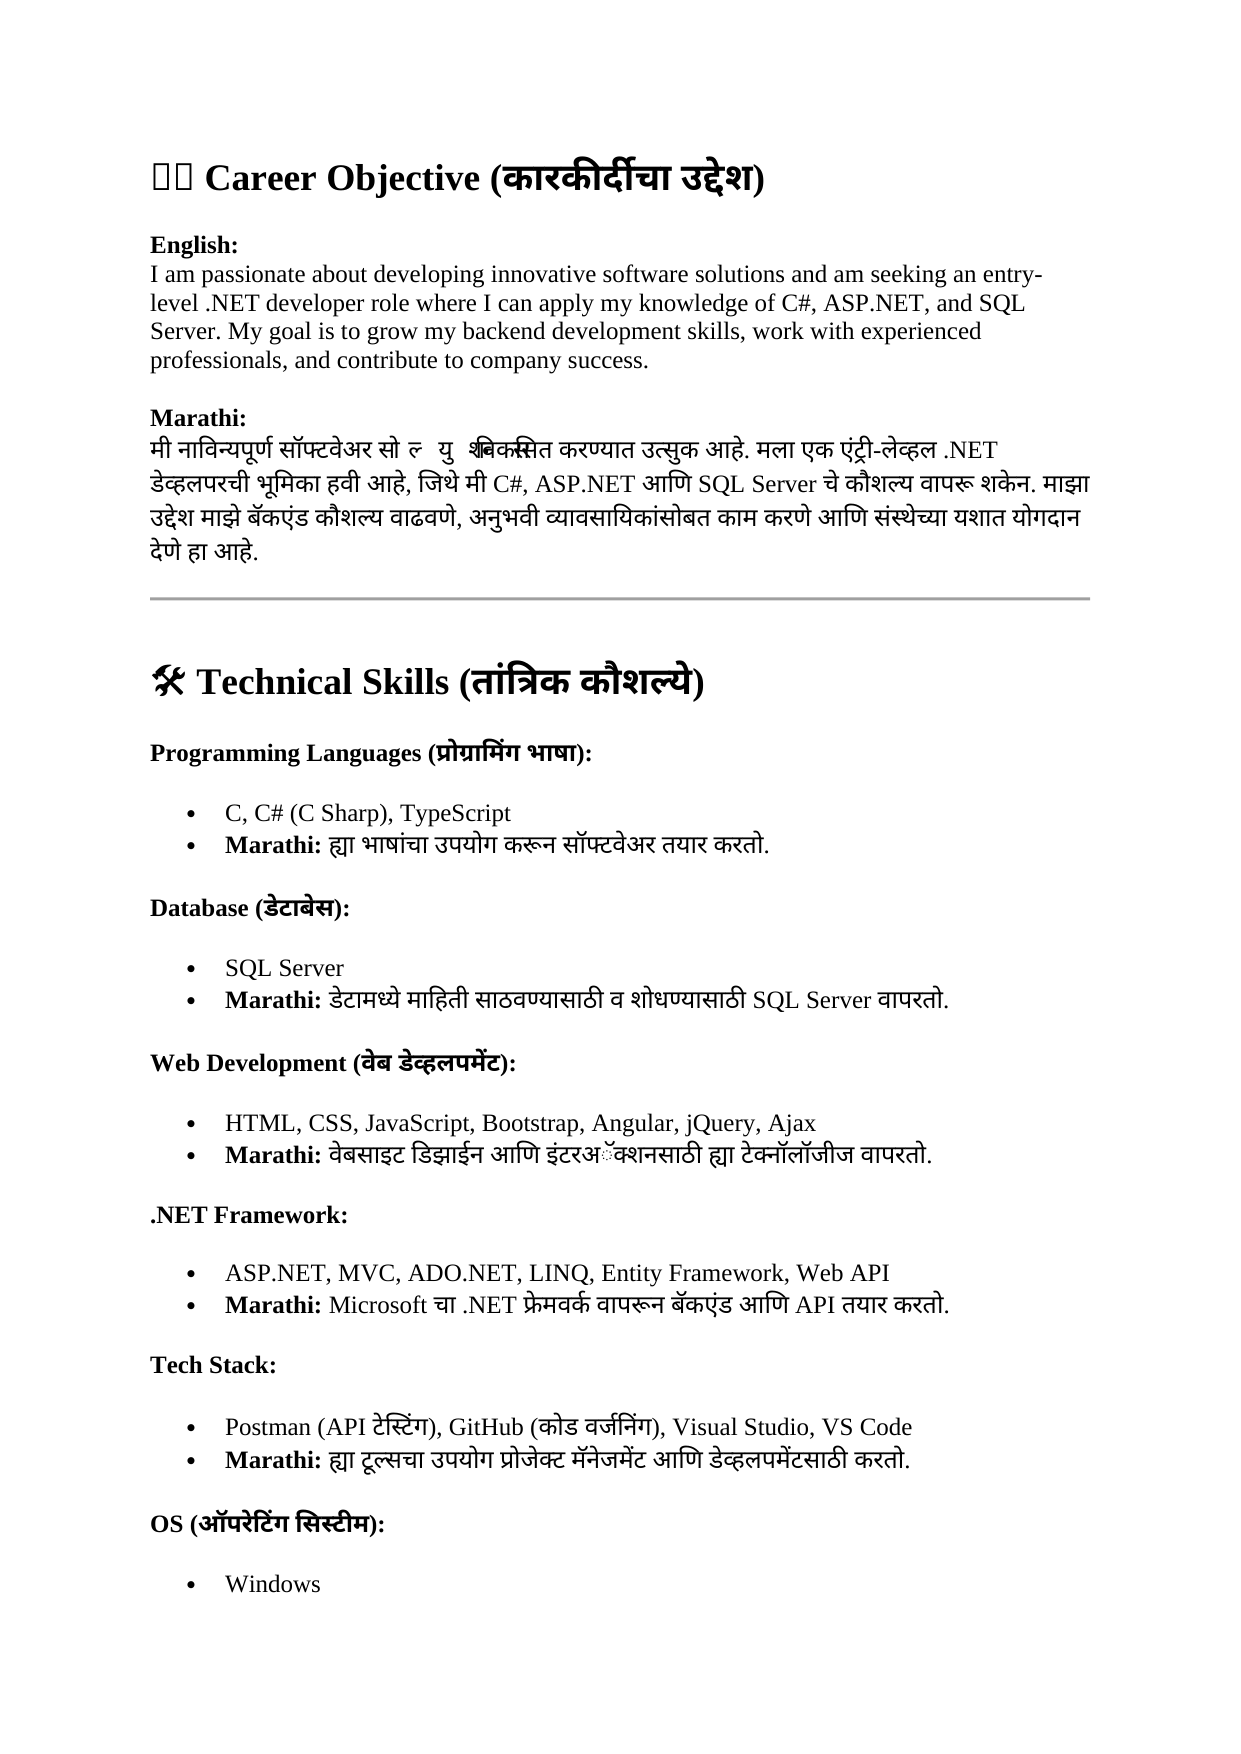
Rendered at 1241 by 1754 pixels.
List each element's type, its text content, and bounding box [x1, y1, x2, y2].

list ASP.NET, MVC, ADO.NET, LINQ, Entity Framework, Web API [187, 1258, 1090, 1287]
text Marathi: मी नाविन्यपूर्ण सॉफ्टवेअर सोल्युशन्स विकसित करण्यात उत्सुक आहे. मला एक एंट्री-लेव्हल .NET डेव्हलपरची भूमिका हवी आहे, जिथे मी C#, ASP.NET आणि SQL Server चे कौशल्य वापरू शकेन. माझा उद्देश माझे बॅकएंड कौशल्य वाढवणे, अनुभवी व्यावसायिकांसोबत काम करणे आणि संस्थेच्या यशात योगदान देणे हा आहे. [150, 403, 1090, 568]
list Marathi: Microsoft चा .NET फ्रेमवर्क वापरून बॅकएंड आणि API तयार करतो. [187, 1287, 1090, 1321]
list Marathi: वेबसाइट डिझाईन आणि इंटरअॅक्शनसाठी ह्या टेक्नॉलॉजीज वापरतो. [187, 1137, 1090, 1171]
text OS (ऑपरेटिंग सिस्टीम): [150, 1505, 1090, 1539]
text Web Development (वेब डेव्हलपमेंट): [150, 1045, 1090, 1079]
list Windows [187, 1569, 1090, 1597]
text .NET Framework: [150, 1200, 1090, 1229]
list Postman (API टेस्टिंग), GitHub (कोड वर्जनिंग), Visual Studio, VS Code [187, 1408, 1090, 1442]
list Marathi: ह्या टूल्सचा उपयोग प्रोजेक्ट मॅनेजमेंट आणि डेव्हलपमेंटसाठी करतो. [187, 1442, 1090, 1476]
list C, C# (C Sharp), TypeScript [187, 798, 1090, 827]
list HTML, CSS, JavaScript, Bootstrap, Angular, jQuery, Ajax [187, 1108, 1090, 1137]
text English: I am passionate about developing innovative software solutions and am seeking an entry-level .NET developer role where I can apply my knowledge of C#, ASP.NET, and SQL Server. My goal is to grow my backend development skills, work with experienced professionals, and contribute to company success. [150, 230, 1090, 374]
text 🛠 Technical Skills (तांत्रिक कौशल्ये) [150, 654, 1090, 706]
list Marathi: ह्या भाषांचा उपयोग करून सॉफ्टवेअर तयार करतो. [187, 827, 1090, 861]
list Marathi: डेटामध्ये माहिती साठवण्यासाठी व शोधण्यासाठी SQL Server वापरतो. [187, 982, 1090, 1016]
text Programming Languages (प्रोग्रामिंग भाषा): [150, 735, 1090, 769]
text Tech Stack: [150, 1350, 1090, 1379]
list SQL Server [187, 953, 1090, 982]
text Database (डेटाबेस): [150, 890, 1090, 924]
text 🧑‍💼 Career Objective (कारकीर्दीचा उद्देश) [150, 150, 1090, 201]
